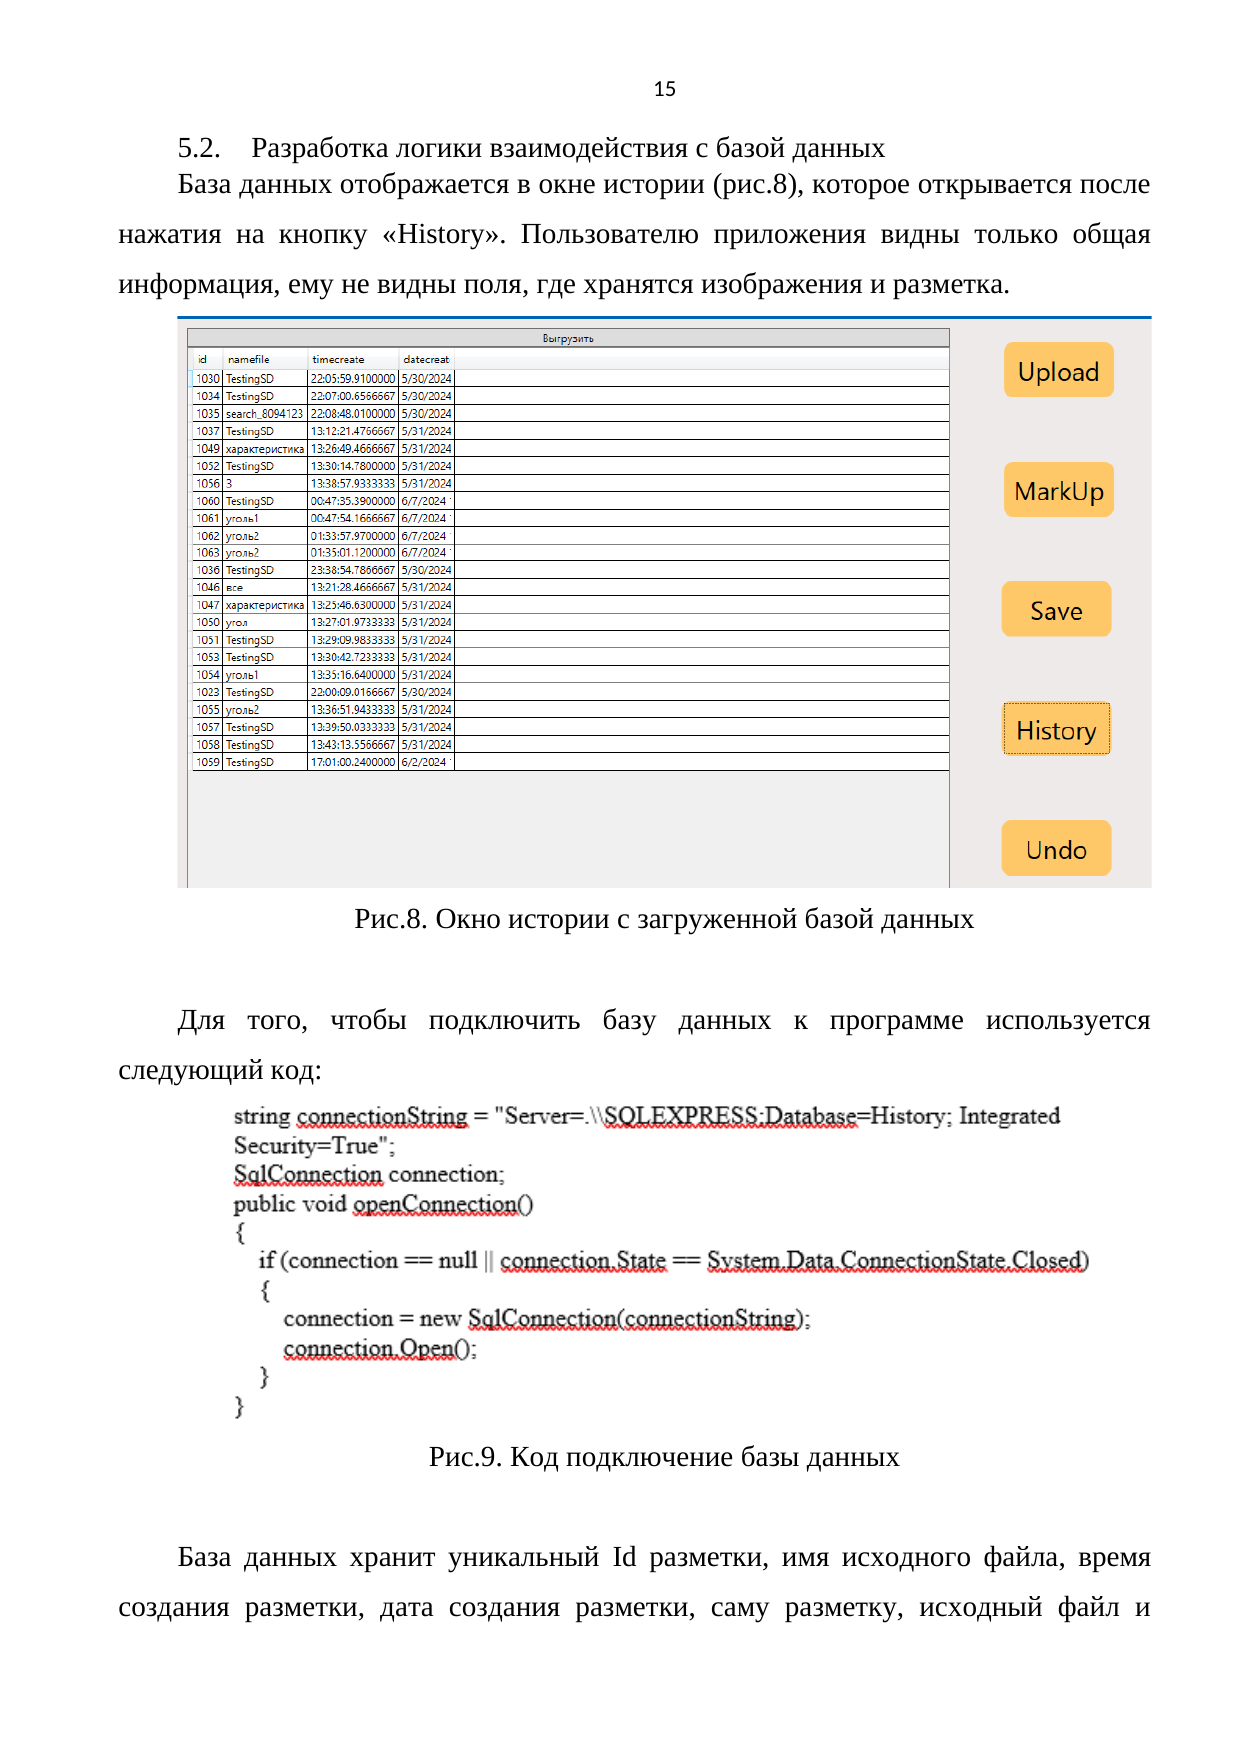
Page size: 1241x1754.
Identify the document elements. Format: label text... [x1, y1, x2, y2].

subtitle Разработка логики взаимодействия с базой данных [118, 130, 1152, 163]
text Для того, чтобы подключить базу данных к программе используется следующий код: [118, 1002, 1152, 1086]
text База данных отображается в окне истории (рис.8), которое открывается после нажатия на кнопку «History». Пользователю приложения видны только общая информация, ему не видны поля, где хранятся изображения и разметка. [118, 166, 1152, 300]
text Рис.8. Окно истории с загруженной базой данных [118, 902, 1152, 935]
picture [223, 1102, 1106, 1425]
text Рис.9. Код подключение базы данных [118, 1439, 1152, 1472]
picture [177, 316, 1152, 888]
